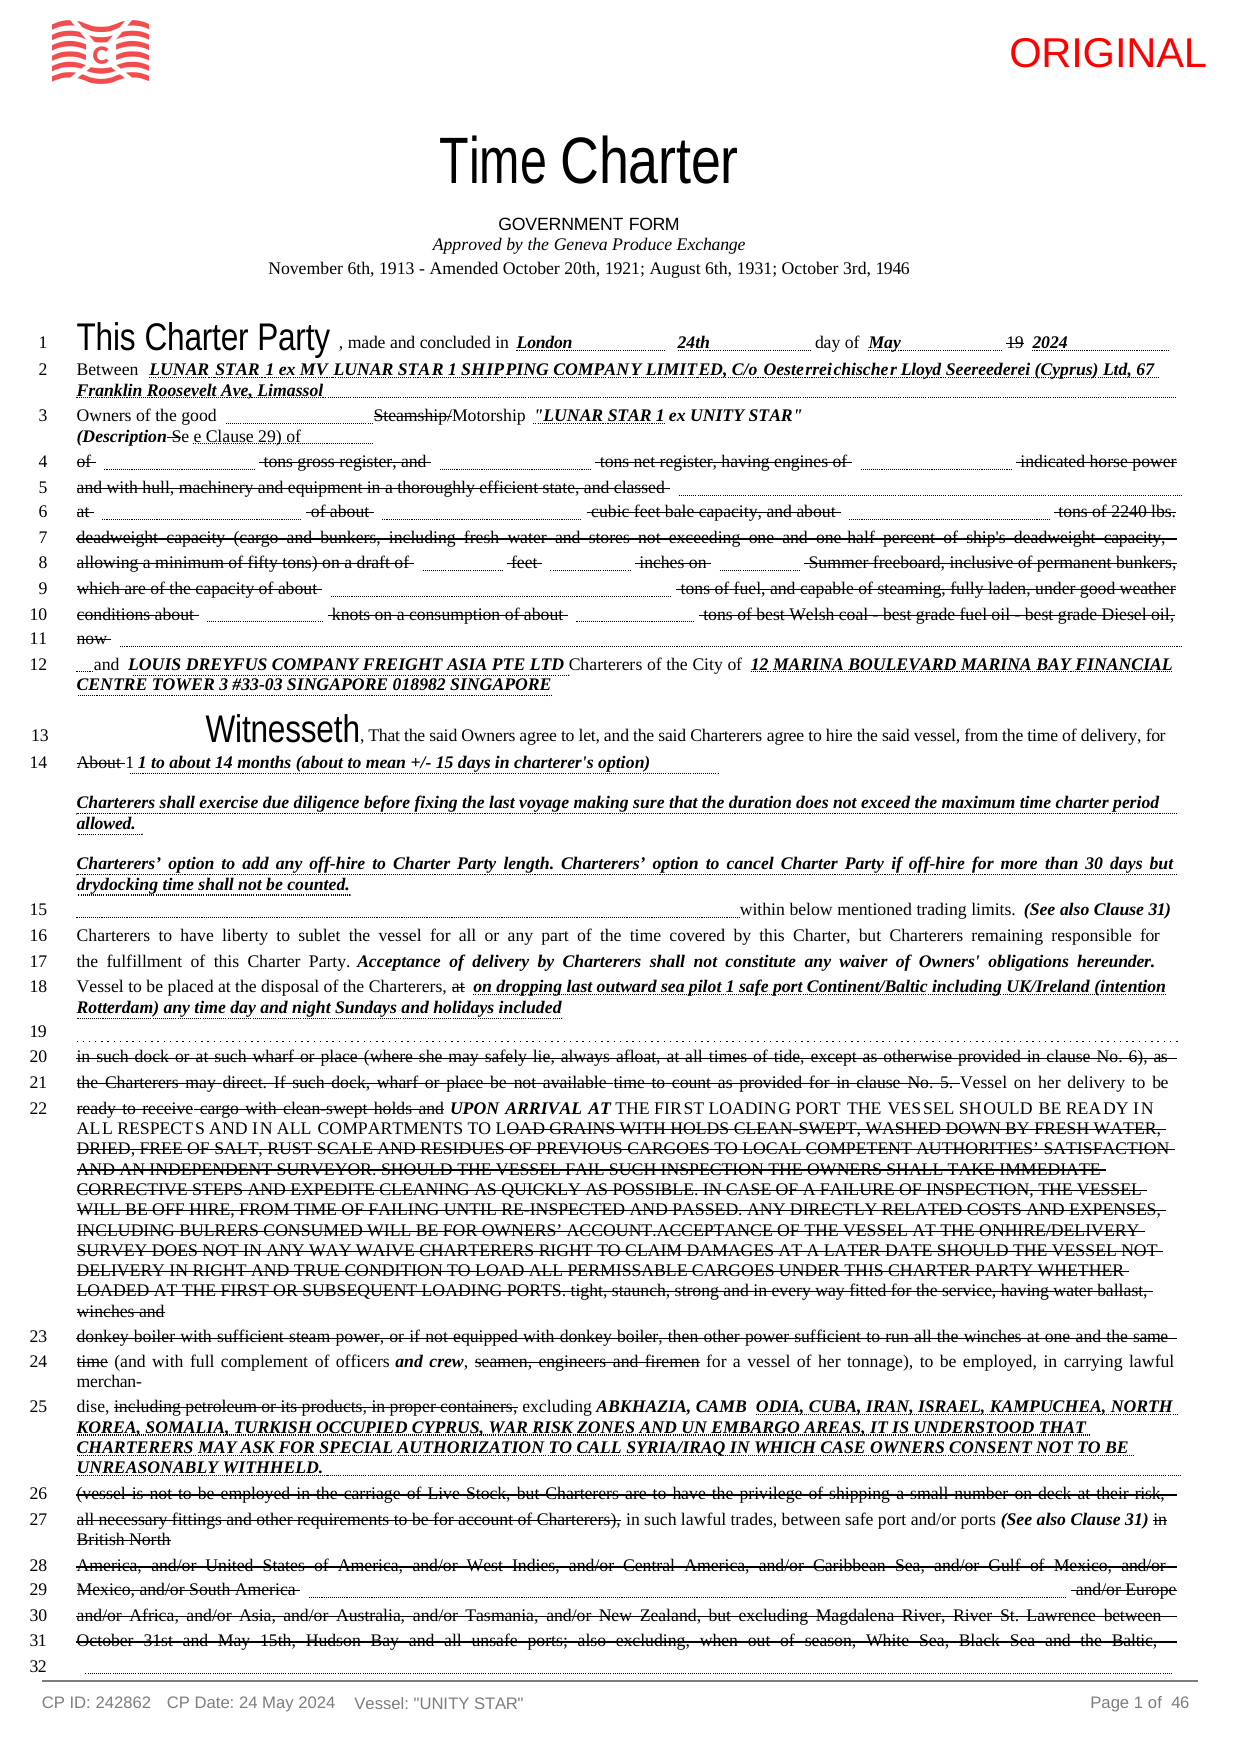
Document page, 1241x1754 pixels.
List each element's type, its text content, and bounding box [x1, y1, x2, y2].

text 31 October 31st and May 15th, Hudson Bay and all unsafe ports; also excluding, when out of season, White Sea, Black Sea and the Baltic, [29, 1630, 1196, 1650]
list Owners of the good Steamship/Motorship "LUNAR STAR 1 ex UNITY STAR" (Description See Clause 29) of [38, 405, 1196, 446]
list and/or Africa, and/or Asia, and/or Australia, and/or Tasmania, and/or New Zealand, but excluding Magdalena River, River St. Lawrence between [29, 1604, 1196, 1625]
list and LOUIS DREYFUS COMPANY FREIGHT ASIA PTE LTD Charterers of the City of 12 MARINA BOULEVARD MARINA BAY FINANCIAL CENTRE TOWER 3 #33-03 SINGAPORE 018982 SINGAPORE [29, 653, 1178, 694]
list at of about cubic feet bale capacity, and about tons of 2240 lbs. [38, 501, 1196, 521]
list Mexico, and/or South America and/or Europe [29, 1579, 1196, 1599]
list in such dock or at such wharf or place (where she may safely lie, always afloat, at all times of tide, except as otherwise provided in clause No. 6), as [29, 1046, 1196, 1066]
list conditions about knots on a consumption of about tons of best Welsh coal - best grade fuel oil - best grade Diesel oil, [29, 604, 1196, 624]
text Charterers shall exercise due diligence before fixing the last voyage making sure that the duration does not exceed the maximum time charter period allowed. [76, 792, 1196, 833]
list all necessary fittings and other requirements to be for account of Charterers), in such lawful trades, between safe port and/or ports (See also Clause 31) in British North [29, 1509, 1178, 1549]
list America, and/or United States of America, and/or West Indies, and/or Central America, and/or Caribbean Sea, and/or Gulf of Mexico, and/or [29, 1554, 1196, 1575]
list Witnesseth, That the said Owners agree to let, and the said Charterers agree to hire the said vessel, from the time of delivery, for [31, 705, 1196, 751]
text 32 [29, 1656, 1196, 1676]
list About 11 to about 14 months (about to mean +/- 15 days in charterer's option) [29, 752, 1196, 772]
list This Charter Party , made and concluded in London 24th day of May 19 2024 [38, 313, 1196, 358]
list dise, including petroleum or its products, in proper containers, excluding ABKHAZIA, CAMBODIA, CUBA, IRAN, ISRAEL, KAMPUCHEA, NORTH KOREA, SOMALIA, TURKISH OCCUPIED CYPRUS, WAR RISK ZONES AND UN EMBARGO AREAS, IT IS UNDERSTOOD THAT CHARTERERS MAY ASK FOR SPECIAL AUTHORIZATION TO CALL SYRIA/IRAQ IN WHICH CASE OWNERS CONSENT NOT TO BE UNREASONABLY WITHHELD. [29, 1396, 1196, 1478]
text GOVERNMENT FORM [15, 214, 1163, 234]
list Between LUNAR STAR 1 ex MV LUNAR STAR 1 SHIPPING COMPANY LIMITED, C/o Oesterreichischer Lloyd Seereederei (Cyprus) Ltd, 67 Franklin Roosevelt Ave, Limassol [38, 359, 1196, 400]
list donkey boiler with sufficient steam power, or if not equipped with donkey boiler, then other power sufficient to run all the winches at one and the same [29, 1326, 1196, 1347]
list deadweight capacity (cargo and bunkers, including fresh water and stores not exceeding one and one-half percent of ship's deadweight capacity, [38, 527, 1196, 547]
list now [29, 628, 1196, 648]
list which are of the capacity of about tons of fuel, and capable of steaming, fully laden, under good weather [38, 578, 1196, 598]
text 19 [29, 1021, 1196, 1041]
list the Charterers may direct. If such dock, wharf or place be not available time to count as provided for in clause No. 5. Vessel on her delivery to be [29, 1072, 1196, 1092]
list and with hull, machinery and equipment in a thoroughly efficient state, and classed [38, 477, 1196, 497]
text Approved by the Geneva Produce Exchange [15, 234, 1163, 254]
list Vessel to be placed at the disposal of the Charterers, at on dropping last outward sea pilot 1 safe port Continent/Baltic including UK/Ireland (intention Rotterdam) any time day and night Sundays and holidays included [29, 976, 1178, 1017]
title Time Charter [15, 123, 1163, 198]
list (vessel is not to be employed in the carriage of Live Stock, but Charterers are to have the privilege of shipping a small number on deck at their risk, [29, 1483, 1196, 1503]
list ready to receive cargo with clean-swept holds and UPON ARRIVAL AT THE FIRST LOADING PORT THE VESSEL SHOULD BE READY IN ALL RESPECTS AND IN ALL COMPARTMENTS TO LOAD GRAINS WITH HOLDS CLEAN-SWEPT, WASHED DOWN BY FRESH WATER, DRIED, FREE OF SALT, RUST SCALE AND RESIDUES OF PREVIOUS CARGOES TO LOCAL COMPETENT AUTHORITIES’ SATISFACTION AND AN INDEPENDENT SURVEYOR. SHOULD THE VESSEL FAIL SUCH INSPECTION THE OWNERS SHALL TAKE IMMEDIATE CORRECTIVE STEPS AND EXPEDITE CLEANING AS QUICKLY AS POSSIBLE. IN CASE OF A FAILURE OF INSPECTION, THE VESSEL WILL BE OFF HIRE, FROM TIME OF FAILING UNTIL RE-INSPECTED AND PASSED. ANY DIRECTLY RELATED COSTS AND EXPENSES, INCLUDING BULRERS CONSUMED WILL BE FOR OWNERS’ ACCOUNT.ACCEPTANCE OF THE VESSEL AT THE ONHIRE/DELIVERY SURVEY DOES NOT IN ANY WAY WAIVE CHARTERERS RIGHT TO CLAIM DAMAGES AT A LATER DATE SHOULD THE VESSEL NOT DELIVERY IN RIGHT AND TRUE CONDITION TO LOAD ALL PERMISSABLE CARGOES UNDER THIS CHARTER PARTY WHETHER LOADED AT THE FIRST OR SUBSEQUENT LOADING PORTS. tight, staunch, strong and in every way fitted for the service, having water ballast, winches and [29, 1097, 1178, 1321]
list allowing a minimum of fifty tons) on a draft of feet inches on Summer freeboard, inclusive of permanent bunkers, [38, 552, 1196, 573]
picture [52, 20, 149, 84]
text November 6th, 1913 - Amended October 20th, 1921; August 6th, 1931; October 3rd, 1946 [15, 258, 1163, 278]
list Charterers to have liberty to sublet the vessel for all or any part of the time covered by this Charter, but Charterers remaining responsible for [29, 925, 1196, 945]
list time (and with full complement of officers and crew, seamen, engineers and firemen for a vessel of her tonnage), to be employed, in carrying lawful merchan- [29, 1350, 1178, 1391]
text Charterers’ option to add any off-hire to Charter Party length. Charterers’ option to cancel Charter Party if off-hire for more than 30 days but drydocking time shall not be counted. [76, 853, 1196, 894]
list of tons gross register, and tons net register, having engines of indicated horse power [38, 451, 1196, 471]
list the fulfillment of this Charter Party. Acceptance of delivery by Charterers shall not constitute any waiver of Owners' obligations hereunder. [29, 950, 1196, 971]
list within below mentioned trading limits. (See also Clause 31) [29, 899, 1196, 919]
